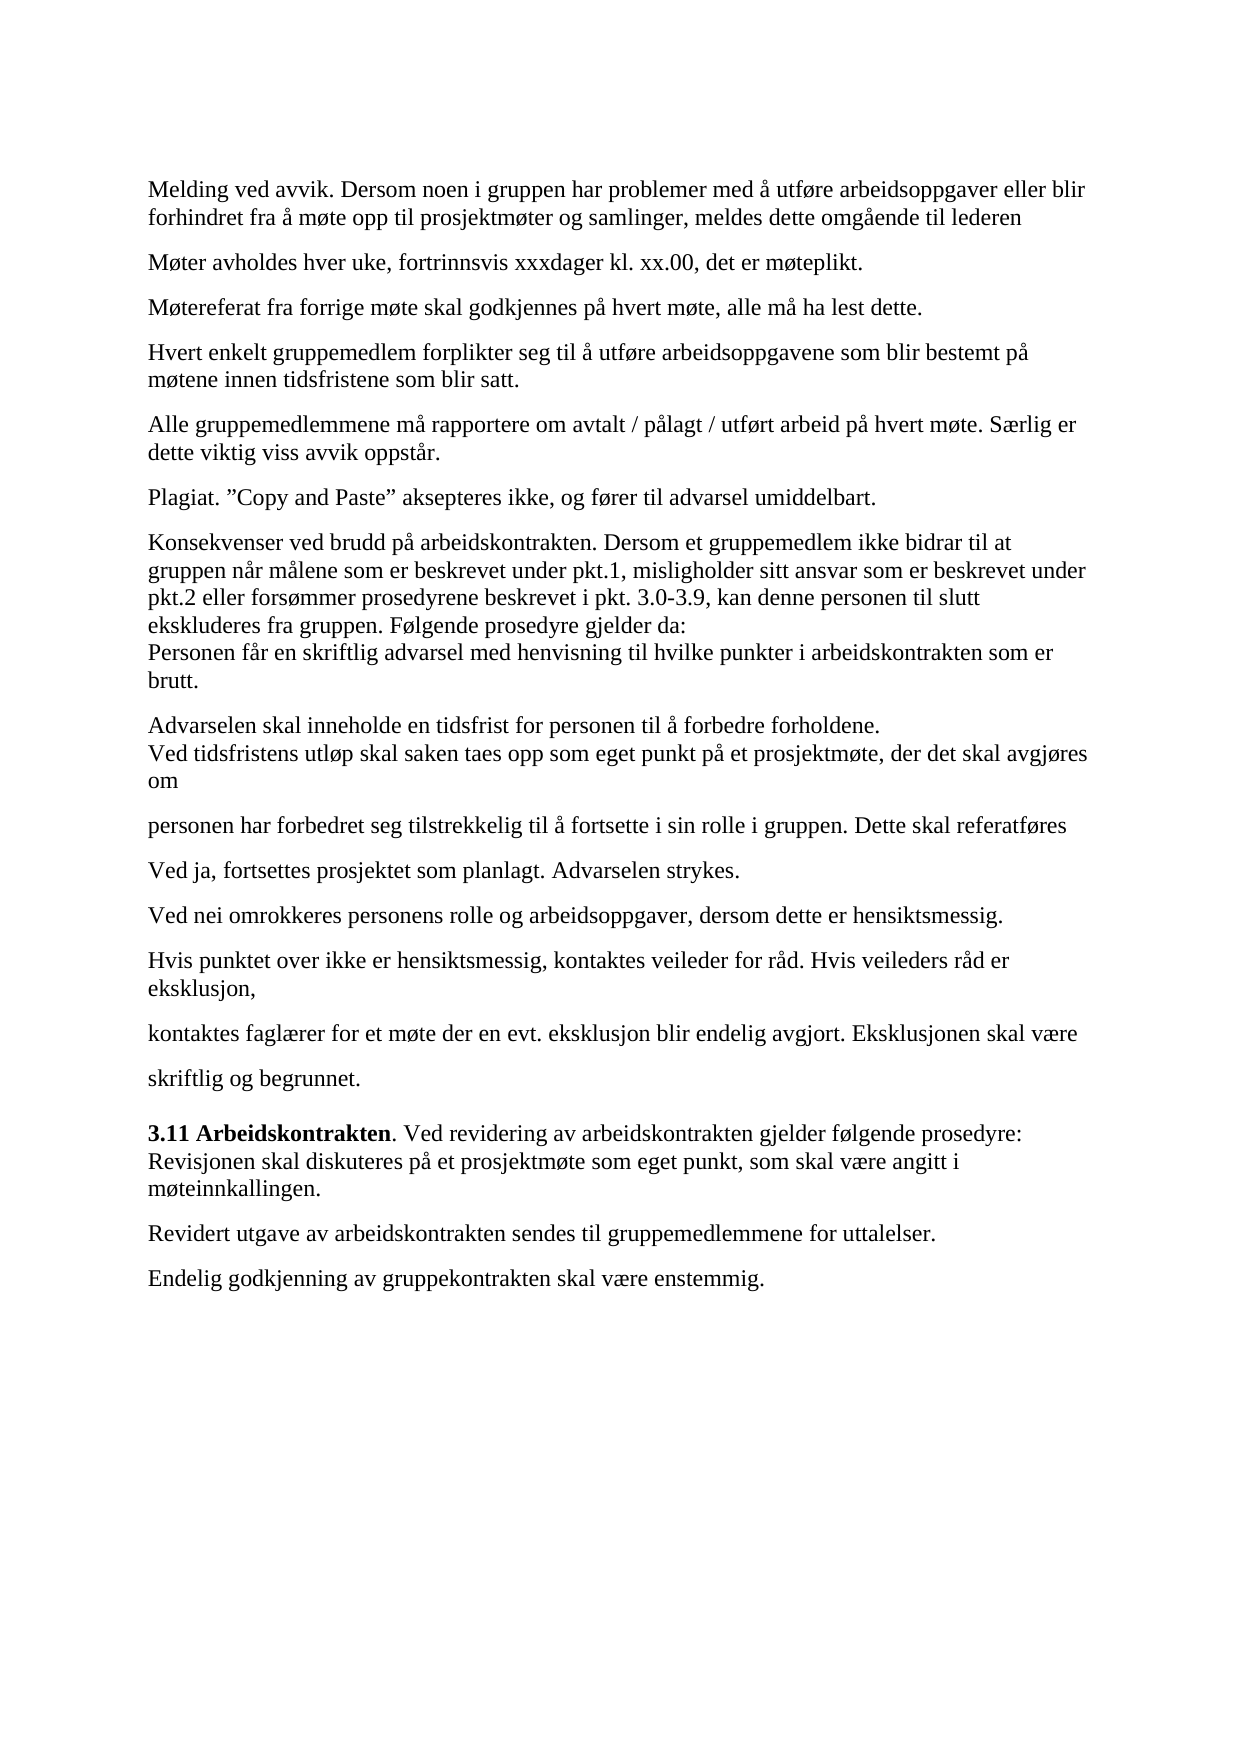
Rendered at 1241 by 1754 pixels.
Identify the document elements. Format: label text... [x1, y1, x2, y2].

text Ved nei omrokkeres personens rolle og arbeidsoppgaver, dersom dette er hensiktsmessig. [148, 901, 1093, 929]
text Ved ja, fortsettes prosjektet som planlagt. Advarselen strykes. [148, 856, 1093, 884]
text Alle gruppemedlemmene må rapportere om avtalt / pålagt / utført arbeid på hvert møte. Særlig er dette viktig viss avvik oppstår. [148, 410, 1093, 466]
text Endelig godkjenning av gruppekontrakten skal være enstemmig. [148, 1264, 1093, 1291]
text Plagiat. ”Copy and Paste” aksepteres ikke, og fører til advarsel umiddelbart. [148, 483, 1093, 511]
text Revidert utgave av arbeidskontrakten sendes til gruppemedlemmene for uttalelser. [148, 1219, 1093, 1247]
text Møter avholdes hver uke, fortrinnsvis xxxdager kl. xx.00, det er møteplikt. [148, 248, 1093, 275]
text skriftlig og begrunnet. [148, 1064, 1093, 1091]
text Møtereferat fra forrige møte skal godkjennes på hvert møte, alle må ha lest dette. [148, 293, 1093, 320]
text Melding ved avvik. Dersom noen i gruppen har problemer med å utføre arbeidsoppgaver eller blir forhindret fra å møte opp til prosjektmøter og samlinger, meldes dette omgående til lederen [148, 175, 1093, 230]
text Hvert enkelt gruppemedlem forplikter seg til å utføre arbeidsoppgavene som blir bestemt på møtene innen tidsfristene som blir satt. [148, 338, 1093, 393]
text personen har forbedret seg tilstrekkelig til å fortsette i sin rolle i gruppen. Dette skal referatføres [148, 811, 1093, 839]
text Revisjonen skal diskuteres på et prosjektmøte som eget punkt, som skal være angitt i møteinnkallingen. [148, 1147, 1093, 1202]
text Advarselen skal inneholde en tidsfrist for personen til å forbedre forholdene. [148, 711, 1093, 739]
text kontaktes faglærer for et møte der en evt. eksklusjon blir endelig avgjort. Eksklusjonen skal være [148, 1019, 1093, 1046]
text Konsekvenser ved brudd på arbeidskontrakten. Dersom et gruppemedlem ikke bidrar til at gruppen når målene som er beskrevet under pkt.1, misligholder sitt ansvar som er beskrevet under pkt.2 eller forsømmer prosedyrene beskrevet i pkt. 3.0-3.9, kan denne personen til slutt ekskluderes fra gruppen. Følgende prosedyre gjelder da: [148, 528, 1093, 638]
text Personen får en skriftlig advarsel med henvisning til hvilke punkter i arbeidskontrakten som er brutt. [148, 638, 1093, 694]
text 3.11 Arbeidskontrakten. Ved revidering av arbeidskontrakten gjelder følgende prosedyre: [148, 1119, 1093, 1147]
text Ved tidsfristens utløp skal saken taes opp som eget punkt på et prosjektmøte, der det skal avgjøres om [148, 739, 1093, 794]
text Hvis punktet over ikke er hensiktsmessig, kontaktes veileder for råd. Hvis veileders råd er eksklusjon, [148, 946, 1093, 1001]
